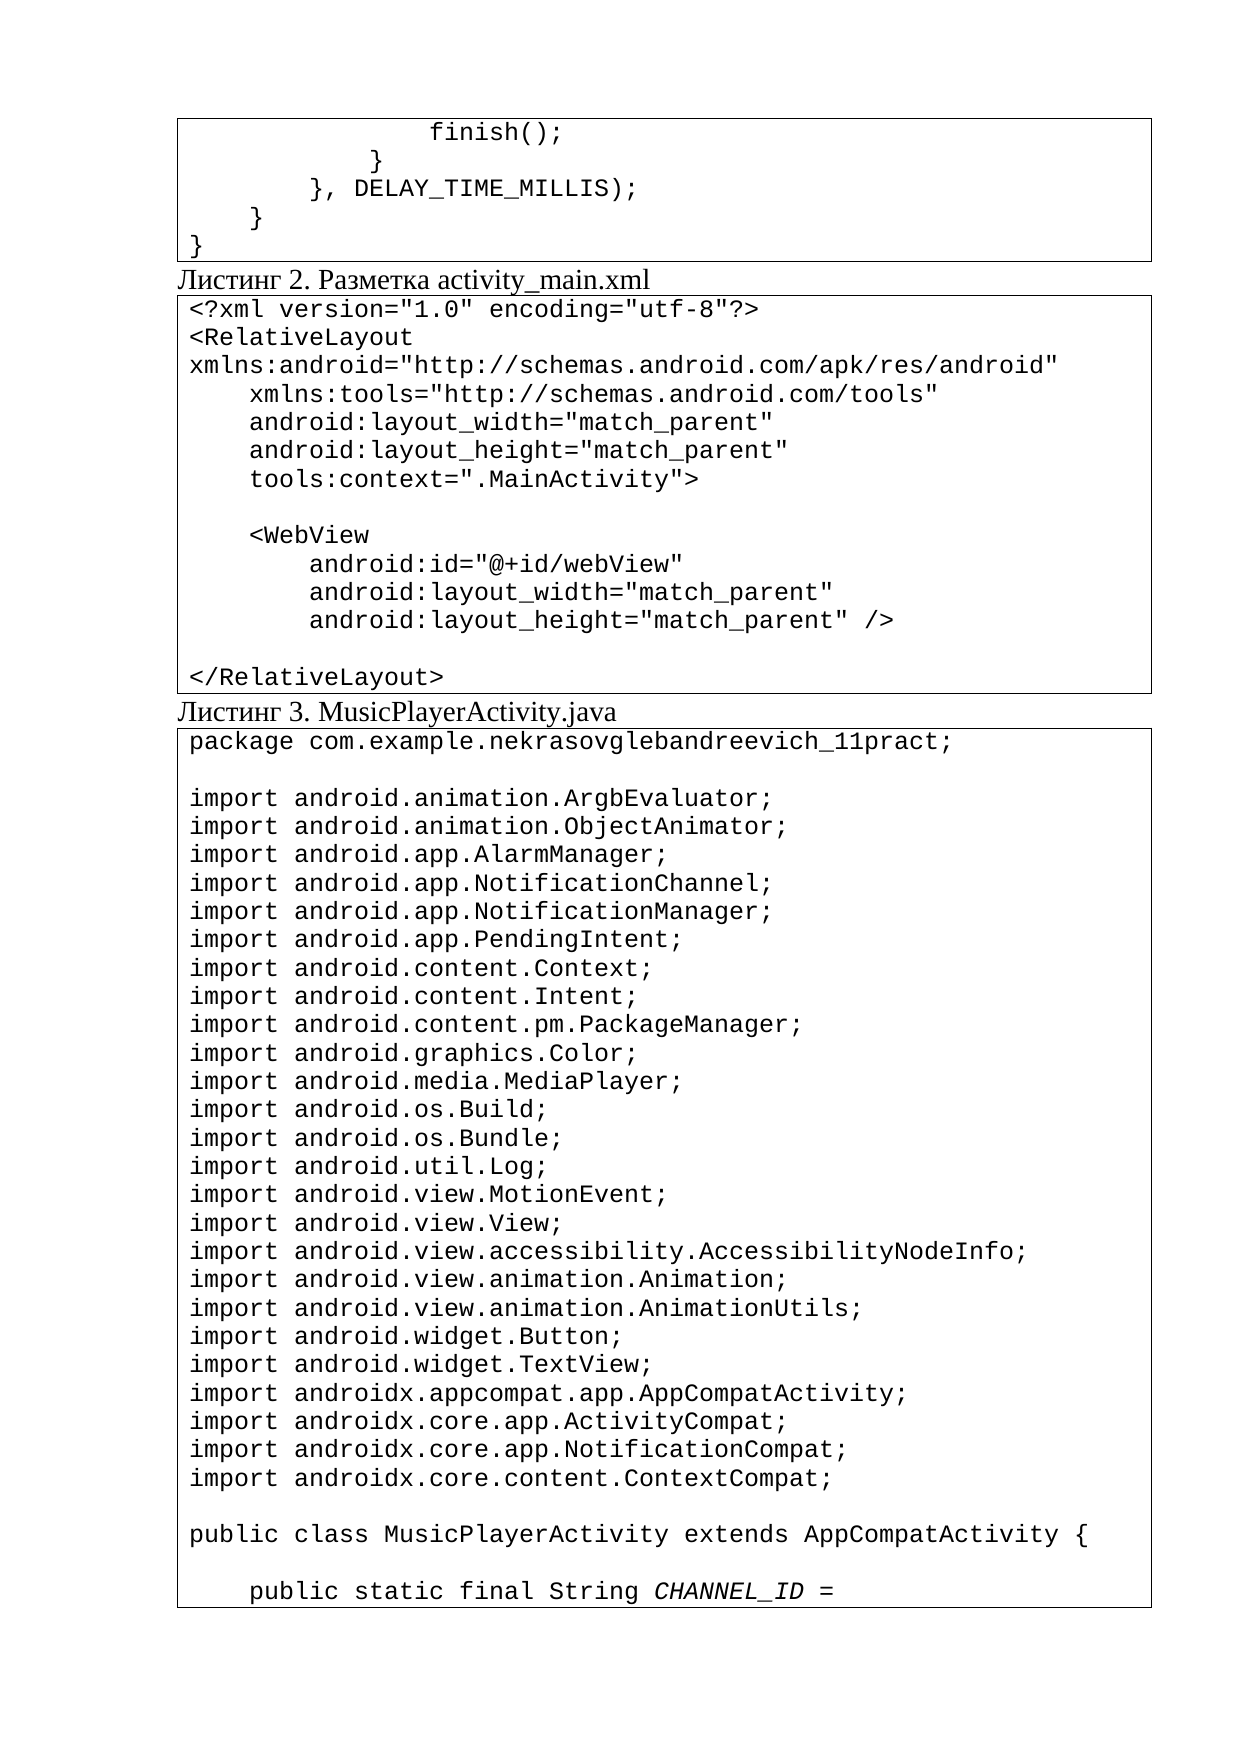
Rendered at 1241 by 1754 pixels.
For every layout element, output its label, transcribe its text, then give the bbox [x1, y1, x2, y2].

text Листинг 3. MusicPlayerActivity.java [177, 694, 1152, 728]
table_header <?xml version="1.0" encoding="utf-8"?> <RelativeLayout xmlns:android="http://schemas.android.com/apk/res/android" xmlns:tools="http://schemas.android.com/tools" android:layout_width="match_parent" android:layout_height="match_parent" tools:context=".MainActivity"> <WebView android:id="@+id/webView" android:layout_width="match_parent" android:layout_height="match_parent" /> </RelativeLayout> [178, 296, 1151, 693]
text Листинг 2. Разметка activity_main.xml [177, 262, 1152, 295]
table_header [178, 729, 1151, 1607]
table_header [178, 119, 1151, 261]
